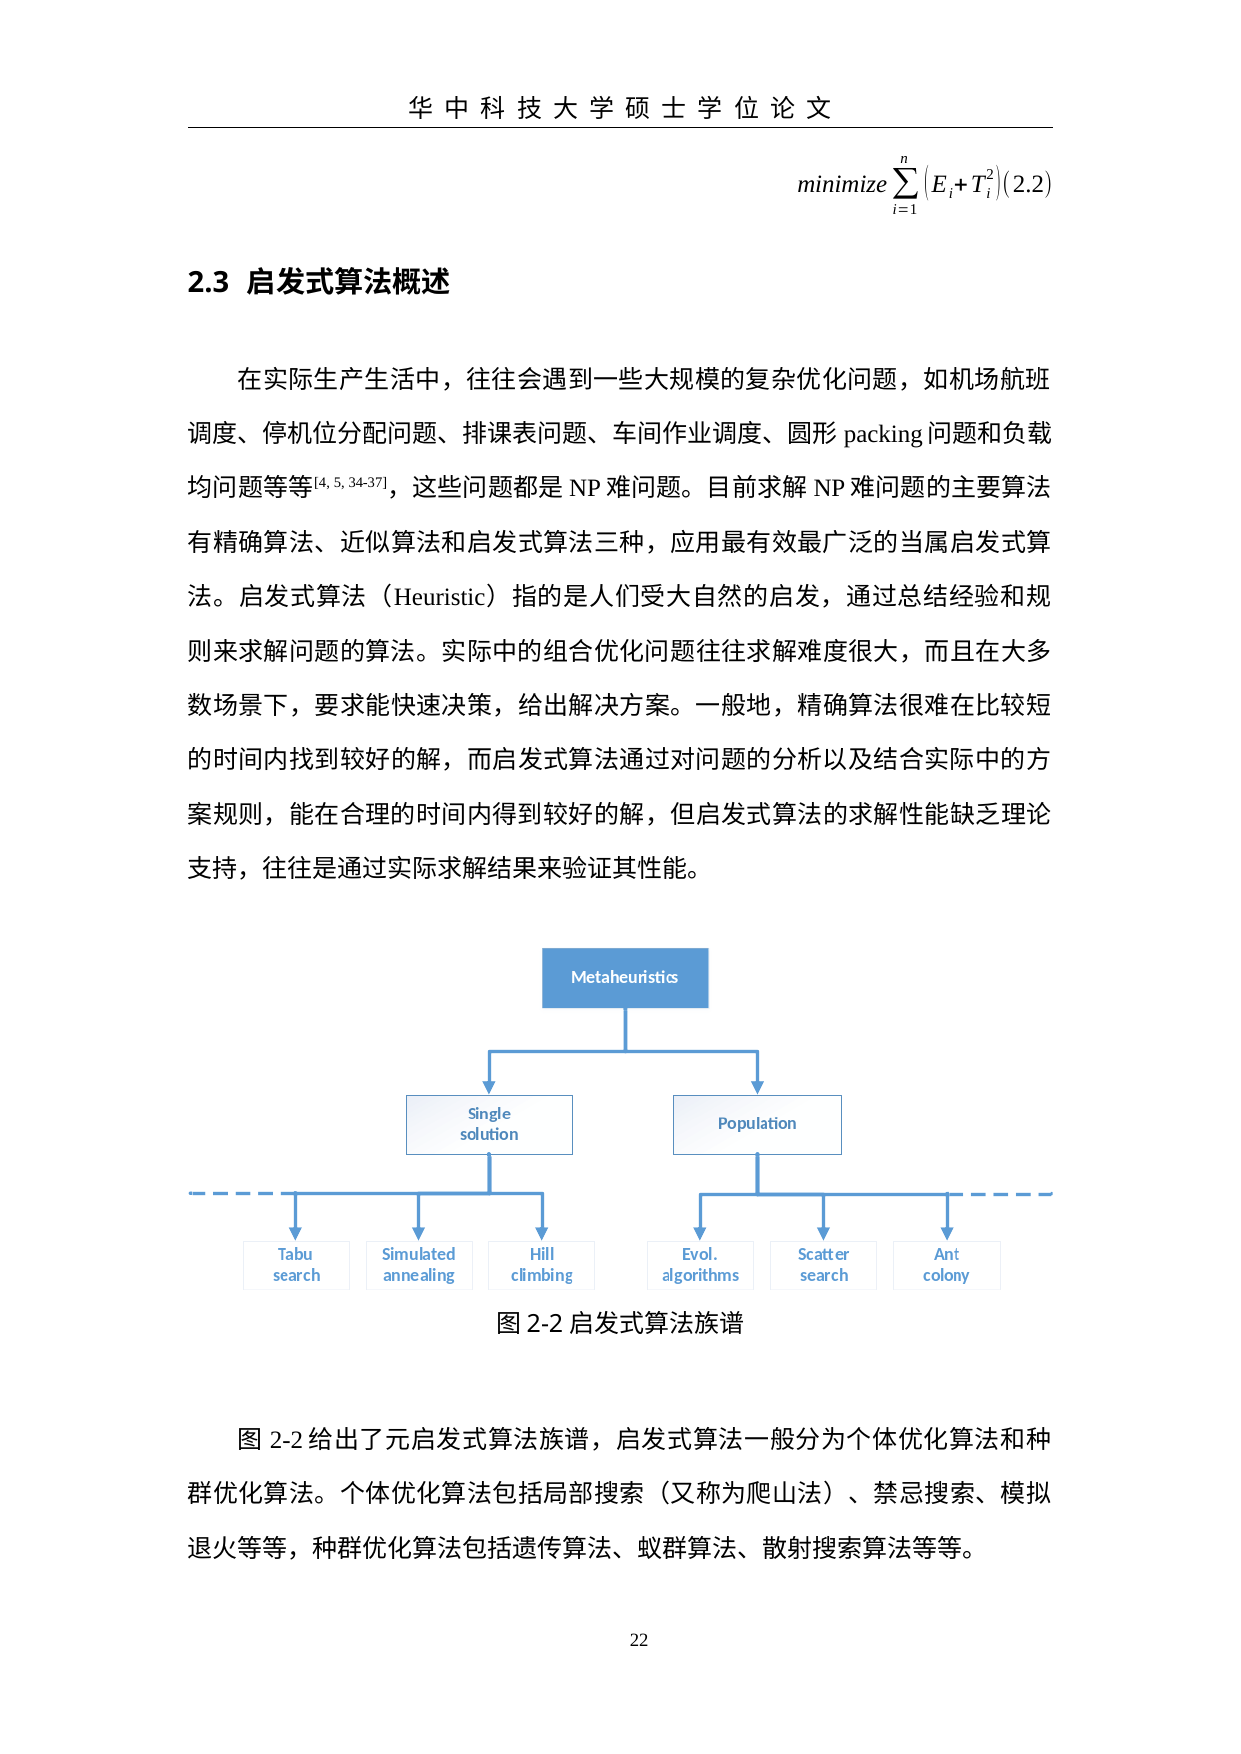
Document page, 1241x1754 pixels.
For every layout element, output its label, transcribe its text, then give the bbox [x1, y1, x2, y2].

text 图 2-2给出了元启发式算法族谱，启发式算法一般分为个体优化算法和种群优化算法。个体优化算法包括局部搜索（又称为爬山法）、禁忌搜索、模拟退火等等，种群优化算法包括遗传算法、蚁群算法、散射搜索算法等等。 [187, 1419, 1053, 1564]
subtitle 启发式算法概述 [187, 259, 1053, 301]
text 在实际生产生活中，往往会遇到一些大规模的复杂优化问题，如机场航班调度、停机位分配问题、排课表问题、车间作业调度、圆形packing问题和负载均问题等等[4, 5, 34-37]，这些问题都是NP难问题。目前求解NP难问题的主要算法有精确算法、近似算法和启发式算法三种，应用最有效最广泛的当属启发式算法。启发式算法（Heuristic）指的是人们受大自然的启发，通过总结经验和规则来求解问题的算法。实际中的组合优化问题往往求解难度很大，而且在大多数场景下，要求能快速决策，给出解决方案。一般地，精确算法很难在比较短的时间内找到较好的解，而启发式算法通过对问题的分析以及结合实际中的方案规则，能在合理的时间内得到较好的解，但启发式算法的求解性能缺乏理论支持，往往是通过实际求解结果来验证其性能。 [187, 359, 1053, 885]
text 图 2-2 启发式算法族谱 [187, 1304, 1053, 1340]
